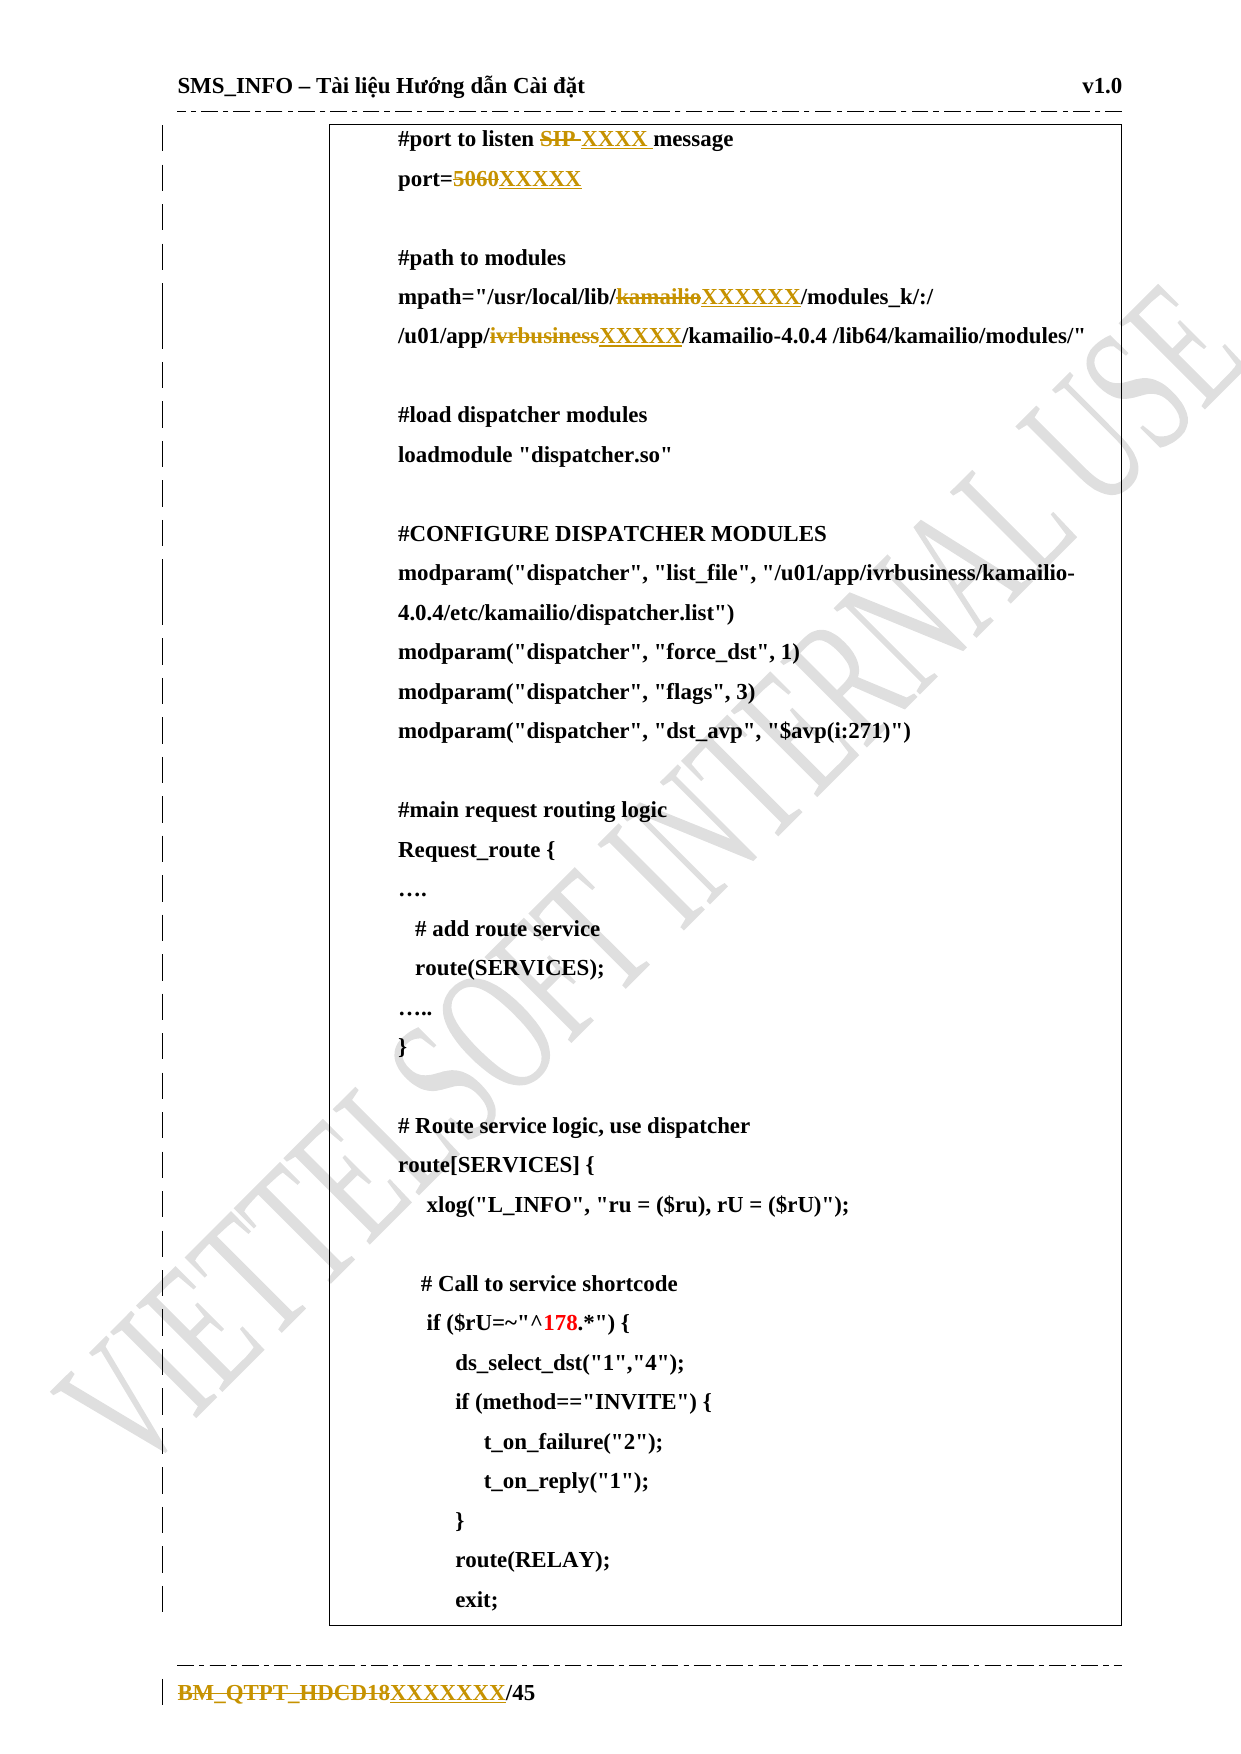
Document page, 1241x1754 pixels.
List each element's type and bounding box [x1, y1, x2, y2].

table_header [330, 125, 1121, 1625]
